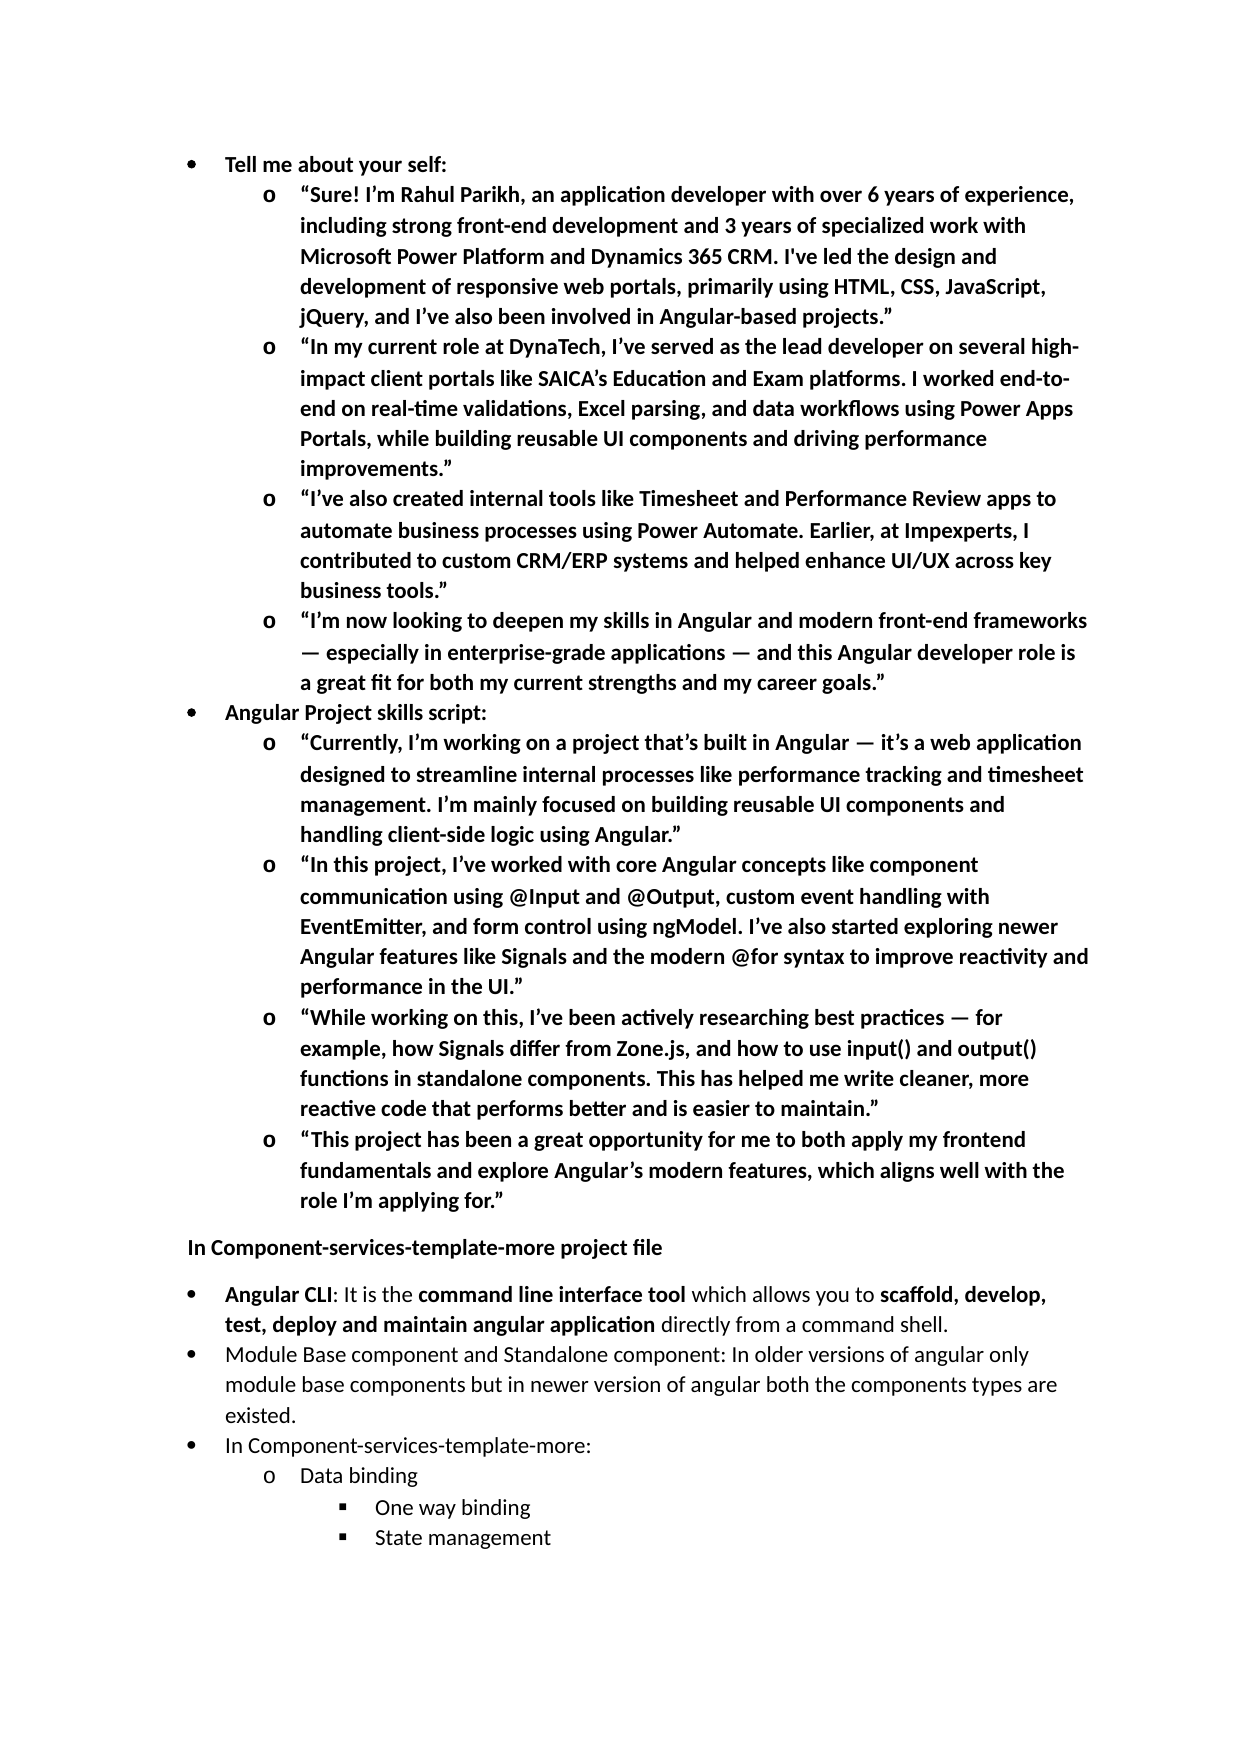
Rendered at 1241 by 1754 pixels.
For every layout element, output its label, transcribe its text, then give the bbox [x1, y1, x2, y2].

list Angular Project skills script: [187, 698, 1090, 726]
list State management [337, 1523, 1090, 1551]
list Tell me about your self: [187, 150, 1090, 178]
list In Component-services-template-more: [187, 1431, 1090, 1459]
list “Sure! I’m Rahul Parikh, an application developer with over 6 years of experience, including strong front-end development and 3 years of specialized work with Microsoft Power Platform and Dynamics 365 CRM. I've led the design and development of responsive web portals, primarily using HTML, CSS, JavaScript, jQuery, and I’ve also been involved in Angular-based projects.” [262, 180, 1090, 330]
list “In this project, I’ve worked with core Angular concepts like component communication using @Input and @Output, custom event handling with EventEmitter, and form control using ngModel. I’ve also started exploring newer Angular features like Signals and the modern @for syntax to improve reactivity and performance in the UI.” [262, 851, 1090, 1001]
list “Currently, I’m working on a project that’s built in Angular — it’s a web application designed to streamline internal processes like performance tracking and timesheet management. I’m mainly focused on building reusable UI components and handling client-side logic using Angular.” [262, 728, 1090, 848]
list “While working on this, I’ve been actively researching best practices — for example, how Signals differ from Zone.js, and how to use input() and output() functions in standalone components. This has helped me write cleaner, more reactive code that performs better and is easier to maintain.” [262, 1003, 1090, 1122]
list “I’m now looking to deepen my skills in Angular and modern front-end frameworks — especially in enterprise-grade applications — and this Angular developer role is a great fit for both my current strengths and my career goals.” [262, 607, 1090, 696]
list “This project has been a great opportunity for me to both apply my frontend fundamentals and explore Angular’s modern features, which aligns well with the role I’m applying for.” [262, 1125, 1090, 1214]
list One way binding [337, 1493, 1090, 1521]
list “In my current role at DynaTech, I’ve served as the lead developer on several high-impact client portals like SAICA’s Education and Exam platforms. I worked end-to-end on real-time validations, Excel parsing, and data workflows using Power Apps Portals, while building reusable UI components and driving performance improvements.” [262, 332, 1090, 482]
list “I’ve also created internal tools like Timesheet and Performance Review apps to automate business processes using Power Automate. Earlier, at Impexperts, I contributed to custom CRM/ERP systems and helped enhance UI/UX across key business tools.” [262, 484, 1090, 604]
list Module Base component and Standalone component: In older versions of angular only module base components but in newer version of angular both the components types are existed. [187, 1340, 1090, 1429]
list Data binding [262, 1461, 1090, 1490]
list Angular CLI: It is the command line interface tool which allows you to scaffold, develop, test, deploy and maintain angular application directly from a command shell. [187, 1280, 1090, 1338]
text In Component-services-template-more project file [187, 1233, 1090, 1261]
